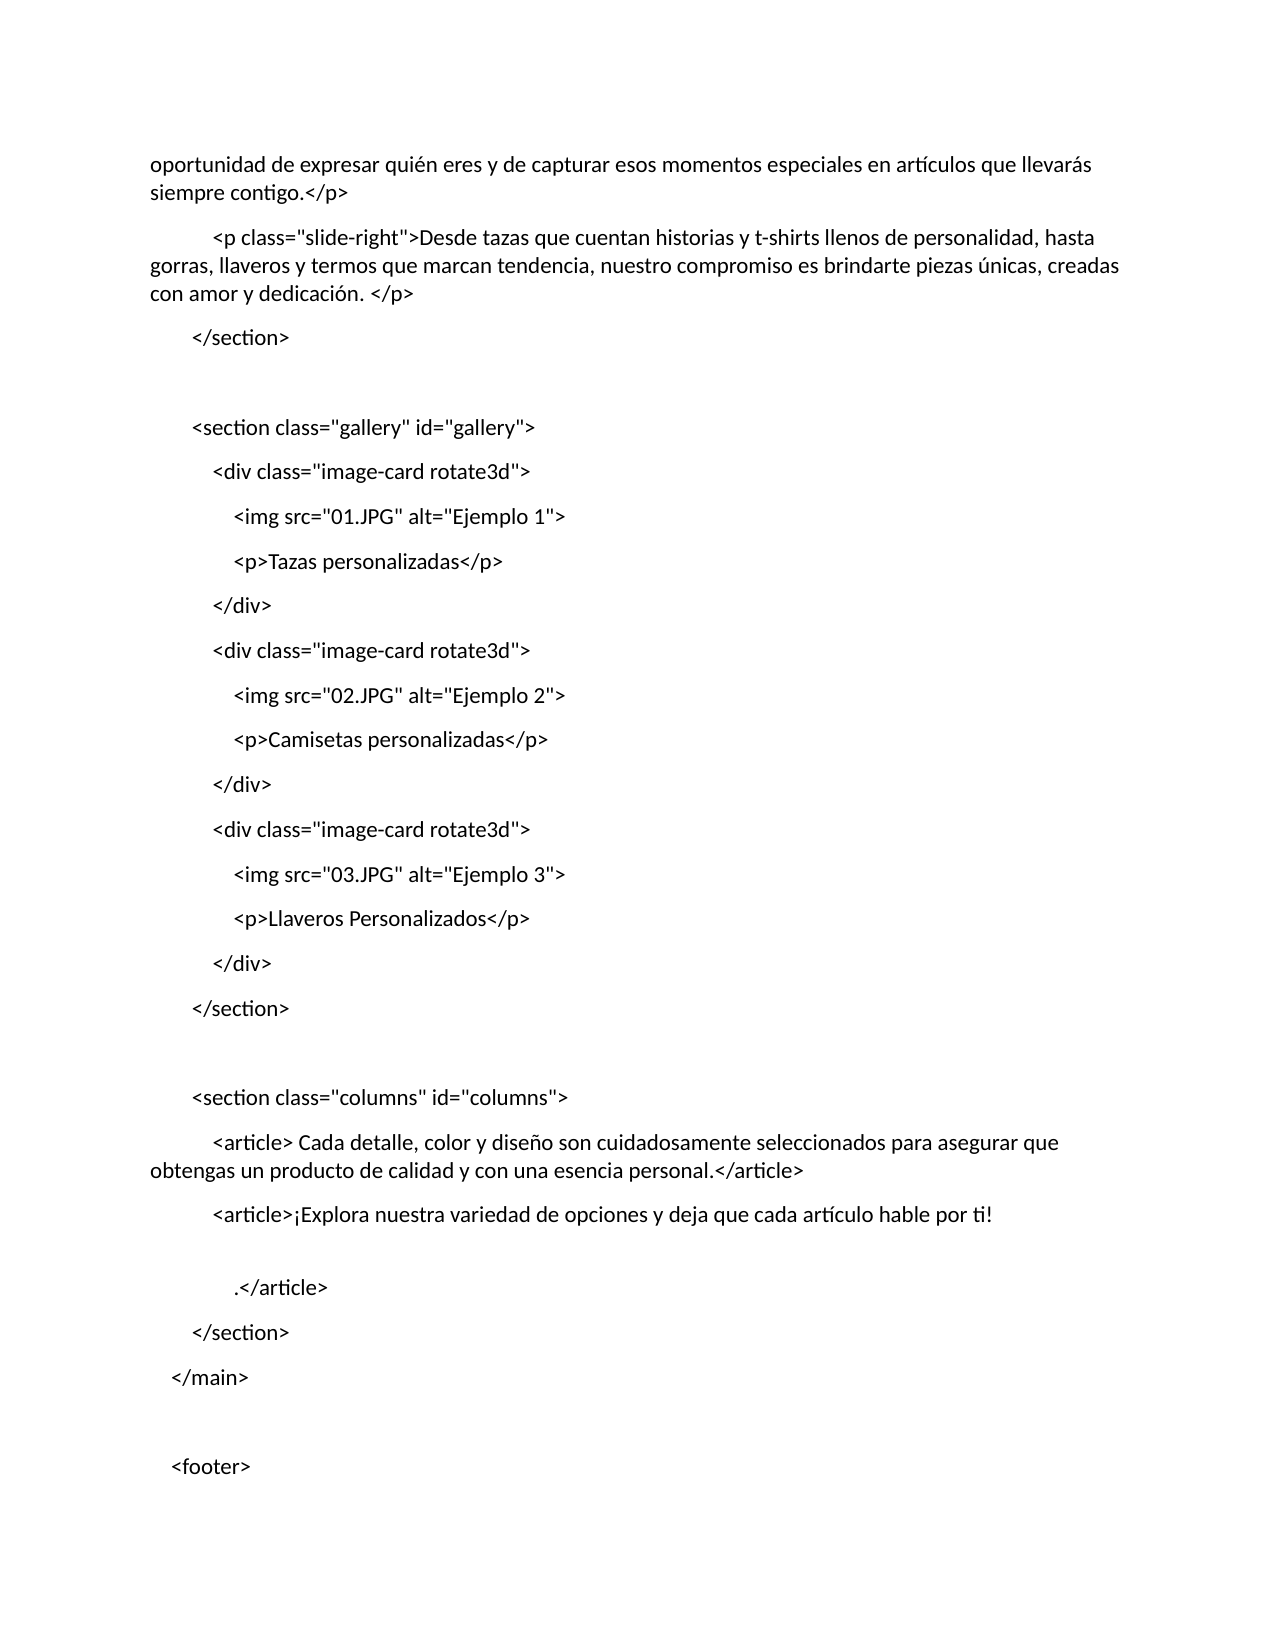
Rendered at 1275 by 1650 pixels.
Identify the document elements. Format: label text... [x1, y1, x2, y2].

text <img src="02.JPG" alt="Ejemplo 2"> [150, 681, 1125, 709]
text </section> [150, 1318, 1125, 1346]
text <img src="03.JPG" alt="Ejemplo 3"> [150, 860, 1125, 888]
text <div class="image-card rotate3d"> [150, 815, 1125, 843]
text </div> [150, 770, 1125, 798]
text <section class="gallery" id="gallery"> [150, 413, 1125, 441]
text <footer> [150, 1452, 1125, 1480]
text </div> [150, 949, 1125, 977]
text <p>Llaveros Personalizados</p> [150, 904, 1125, 932]
text </section> [150, 323, 1125, 351]
text <div class="image-card rotate3d"> [150, 636, 1125, 664]
text </main> [150, 1363, 1125, 1391]
text <p>Tazas personalizadas</p> [150, 547, 1125, 575]
text <img src="01.JPG" alt="Ejemplo 1"> [150, 502, 1125, 530]
text </div> [150, 592, 1125, 619]
text <div class="image-card rotate3d"> [150, 457, 1125, 486]
text <p class="slide-right">Desde tazas que cuentan historias y t-shirts llenos de personalidad, hasta gorras, llaveros y termos que marcan tendencia, nuestro compromiso es brindarte piezas únicas, creadas con amor y dedicación. </p> [150, 223, 1125, 307]
text <article>¡Explora nuestra variedad de opciones y deja que cada artículo hable por ti! [150, 1201, 1125, 1228]
text <p>Camisetas personalizadas</p> [150, 726, 1125, 754]
text .</article> [150, 1245, 1125, 1301]
text <section class="columns" id="columns"> [150, 1083, 1125, 1111]
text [150, 150, 1125, 206]
text <article> Cada detalle, color y diseño son cuidadosamente seleccionados para asegurar que obtengas un producto de calidad y con una esencia personal.</article> [150, 1128, 1125, 1184]
text </section> [150, 994, 1125, 1022]
